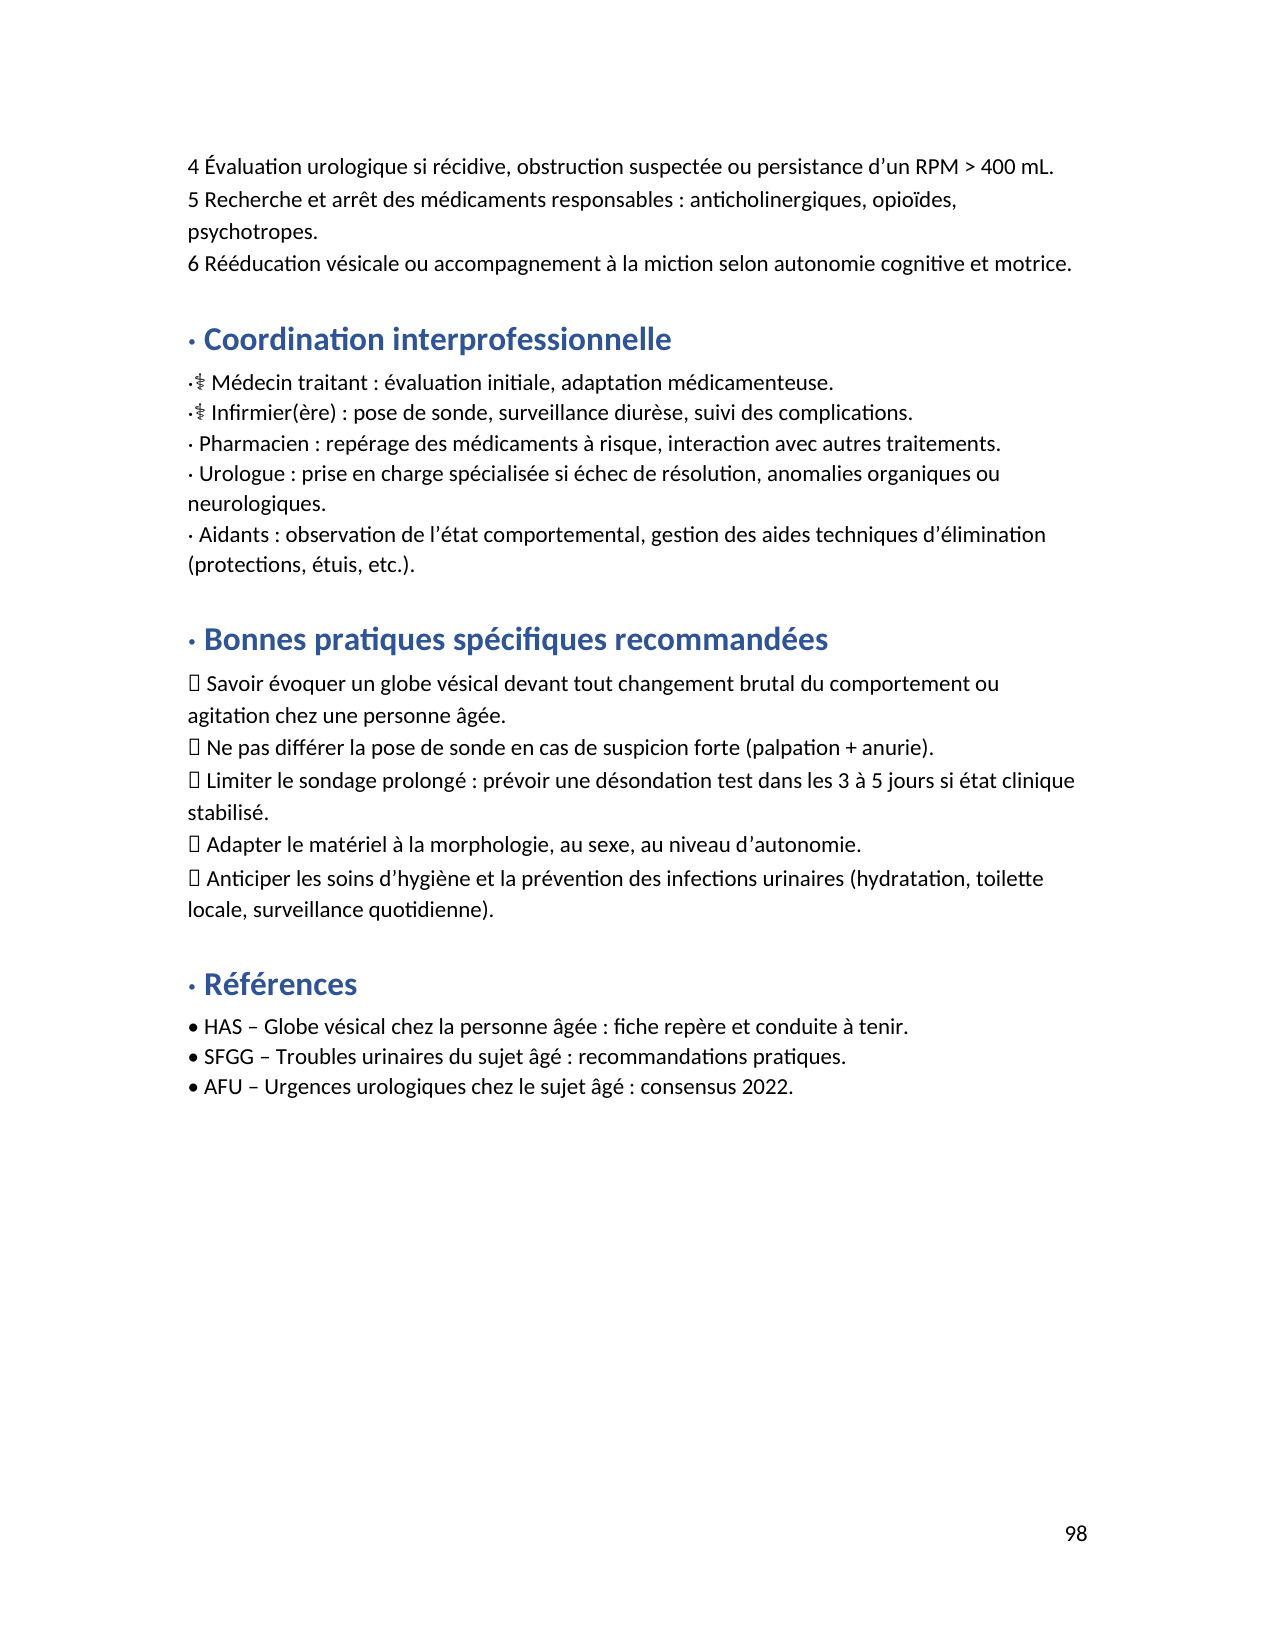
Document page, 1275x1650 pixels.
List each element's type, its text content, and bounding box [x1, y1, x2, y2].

subtitle 📘 Bonnes pratiques spécifiques recommandées [187, 618, 1087, 659]
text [187, 150, 1087, 278]
text 🧑‍⚕️ Médecin traitant : évaluation initiale, adaptation médicamenteuse. 👩‍⚕️ Infirmier(ère) : pose de sonde, surveillance diurèse, suivi des complications. 💊 Pharmacien : repérage des médicaments à risque, interaction avec autres traitements. 🏥 Urologue : prise en charge spécialisée si échec de résolution, anomalies organiques ou neurologiques. 🧠 Aidants : observation de l’état comportemental, gestion des aides techniques d’élimination (protections, étuis, etc.). [187, 368, 1087, 578]
text Savoir évoquer un globe vésical devant tout changement brutal du comportement ou agitation chez une personne âgée. Ne pas différer la pose de sonde en cas de suspicion forte (palpation + anurie). Limiter le sondage prolongé : prévoir une désondation test dans les 3 à 5 jours si état clinique stabilisé. Adapter le matériel à la morphologie, au sexe, au niveau d’autonomie. Anticiper les soins d’hygiène et la prévention des infections urinaires (hydratation, toilette locale, surveillance quotidienne). [187, 667, 1087, 923]
subtitle 📘 Références [187, 963, 1087, 1004]
subtitle 👥 Coordination interprofessionnelle [187, 318, 1087, 359]
text • HAS – Globe vésical chez la personne âgée : fiche repère et conduite à tenir. • SFGG – Troubles urinaires du sujet âgé : recommandations pratiques. • AFU – Urgences urologiques chez le sujet âgé : consensus 2022. [187, 1012, 1087, 1101]
